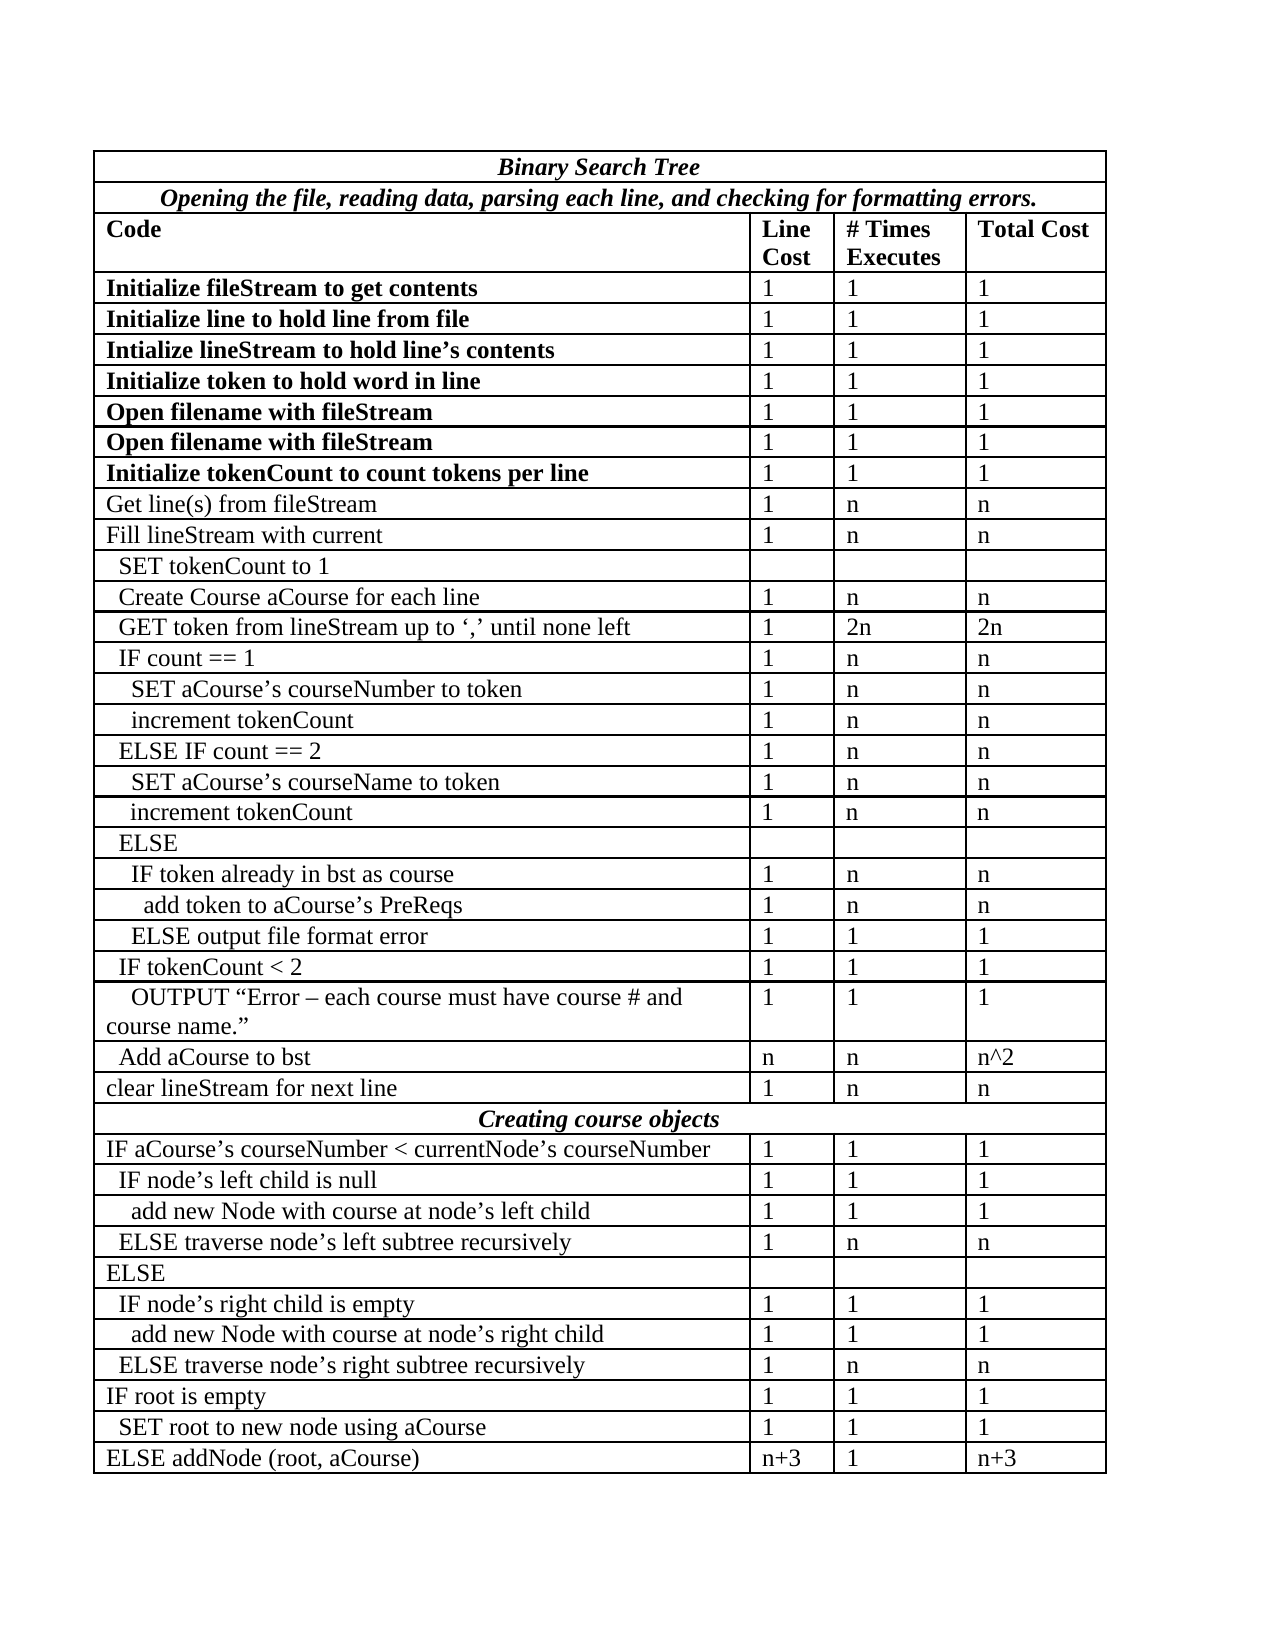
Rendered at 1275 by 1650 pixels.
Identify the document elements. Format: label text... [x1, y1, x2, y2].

table_cell Open filename with fileStream [95, 428, 749, 456]
table_cell 1 [967, 273, 1105, 302]
table_cell 1 [967, 1320, 1105, 1348]
table_cell SET aCourse’s courseName to token [95, 767, 749, 795]
table_cell n [967, 705, 1105, 734]
table_cell 1 [751, 428, 833, 456]
table_cell 1 [751, 1381, 833, 1410]
table_cell ELSE addNode (root, aCourse) [95, 1443, 749, 1472]
table_cell Opening the file, reading data, parsing each line, and checking for formatting errors. [95, 183, 1105, 212]
table_cell Get line(s) from fileStream [95, 489, 749, 518]
table_cell add new Node with course at node’s right child [95, 1320, 749, 1348]
table_cell 1 [751, 1135, 833, 1163]
table_cell Line Cost [751, 214, 833, 271]
table_cell n [967, 859, 1105, 888]
table_cell ELSE IF count == 2 [95, 736, 749, 764]
table_cell n [835, 1227, 965, 1256]
table_cell [751, 828, 833, 857]
table_cell SET root to new node using aCourse [95, 1412, 749, 1441]
table_cell n+3 [751, 1443, 833, 1472]
table_cell 1 [751, 859, 833, 888]
table_cell 1 [967, 428, 1105, 456]
table_cell n [967, 736, 1105, 764]
table_cell 1 [751, 736, 833, 764]
table_cell n [835, 798, 965, 826]
table_cell 1 [835, 921, 965, 949]
table_cell n [967, 489, 1105, 518]
table_cell add new Node with course at node’s left child [95, 1196, 749, 1225]
table_cell n [835, 1350, 965, 1379]
table_cell ELSE [95, 1258, 749, 1287]
table_cell 1 [751, 1289, 833, 1317]
table_cell Initialize token to hold word in line [95, 366, 749, 394]
table_cell n [967, 890, 1105, 919]
table_cell n [835, 674, 965, 703]
table_cell 1 [751, 613, 833, 641]
table_cell 1 [751, 1227, 833, 1256]
table_cell 1 [835, 1135, 965, 1163]
table_cell n [967, 798, 1105, 826]
table_cell 1 [751, 674, 833, 703]
table_cell 1 [967, 1412, 1105, 1441]
table_cell 2n [967, 613, 1105, 641]
table_cell [751, 1258, 833, 1287]
table_cell 1 [967, 397, 1105, 425]
table_cell ELSE traverse node’s left subtree recursively [95, 1227, 749, 1256]
table_cell n [835, 859, 965, 888]
table_cell 2n [835, 613, 965, 641]
table_cell clear lineStream for next line [95, 1073, 749, 1102]
table_cell 1 [835, 273, 965, 302]
table_cell 1 [751, 952, 833, 980]
table_cell 1 [751, 767, 833, 795]
table_cell n [835, 582, 965, 610]
table_cell ELSE [95, 828, 749, 857]
table_cell Add aCourse to bst [95, 1042, 749, 1071]
table_cell 1 [835, 1381, 965, 1410]
table_cell [751, 551, 833, 579]
table_cell 1 [835, 1196, 965, 1225]
table_cell 1 [967, 921, 1105, 949]
table_cell 1 [751, 983, 833, 1040]
table_cell n [751, 1042, 833, 1071]
table_cell n^2 [967, 1042, 1105, 1071]
table_cell Creating course objects [95, 1104, 1105, 1132]
table_cell n [835, 736, 965, 764]
table_cell Fill lineStream with current [95, 520, 749, 549]
table_cell 1 [751, 366, 833, 394]
table_cell 1 [835, 1412, 965, 1441]
table_cell IF tokenCount < 2 [95, 952, 749, 980]
table_cell [967, 551, 1105, 579]
table_cell n [967, 582, 1105, 610]
table_cell [835, 1258, 965, 1287]
table_cell n [835, 489, 965, 518]
table_cell 1 [967, 366, 1105, 394]
table_cell Initialize tokenCount to count tokens per line [95, 458, 749, 487]
table_cell increment tokenCount [95, 798, 749, 826]
table_cell OUTPUT “Error – each course must have course # and course name.” [95, 983, 749, 1040]
table_cell add token to aCourse’s PreReqs [95, 890, 749, 919]
table_cell 1 [751, 1073, 833, 1102]
table_cell IF node’s left child is null [95, 1165, 749, 1194]
table_cell 1 [967, 1135, 1105, 1163]
table_cell 1 [751, 1412, 833, 1441]
table_cell Intialize lineStream to hold line’s contents [95, 335, 749, 364]
table_cell 1 [835, 952, 965, 980]
table_cell 1 [835, 428, 965, 456]
table_cell ELSE traverse node’s right subtree recursively [95, 1350, 749, 1379]
table_cell ELSE output file format error [95, 921, 749, 949]
table_cell GET token from lineStream up to ‘,’ until none left [95, 613, 749, 641]
table_cell Create Course aCourse for each line [95, 582, 749, 610]
table_cell SET aCourse’s courseNumber to token [95, 674, 749, 703]
table_cell 1 [835, 1320, 965, 1348]
table_cell n [967, 767, 1105, 795]
table_cell IF count == 1 [95, 643, 749, 672]
table_cell 1 [967, 1289, 1105, 1317]
table_cell 1 [967, 335, 1105, 364]
table_cell n [967, 520, 1105, 549]
table_cell increment tokenCount [95, 705, 749, 734]
table_cell n [835, 520, 965, 549]
table_cell 1 [751, 520, 833, 549]
table_cell 1 [967, 1381, 1105, 1410]
table_cell Code [95, 214, 749, 271]
table_cell Initialize fileStream to get contents [95, 273, 749, 302]
table_cell n [967, 1350, 1105, 1379]
table_cell 1 [967, 458, 1105, 487]
table_cell 1 [751, 1196, 833, 1225]
table_cell n [835, 890, 965, 919]
table_cell n [967, 674, 1105, 703]
table_cell n [835, 767, 965, 795]
table_cell 1 [751, 489, 833, 518]
table_cell n [967, 1227, 1105, 1256]
table_cell 1 [751, 921, 833, 949]
table_cell 1 [751, 643, 833, 672]
table_cell 1 [751, 798, 833, 826]
table_cell IF root is empty [95, 1381, 749, 1410]
table_cell Total Cost [967, 214, 1105, 271]
table_cell n+3 [967, 1443, 1105, 1472]
table_cell n [835, 1073, 965, 1102]
table_cell SET tokenCount to 1 [95, 551, 749, 579]
table_cell 1 [967, 983, 1105, 1040]
table_cell 1 [751, 458, 833, 487]
table_cell 1 [751, 397, 833, 425]
table_cell 1 [835, 1443, 965, 1472]
table_cell Open filename with fileStream [95, 397, 749, 425]
table_cell 1 [835, 304, 965, 333]
table_cell 1 [751, 335, 833, 364]
table_cell 1 [751, 1320, 833, 1348]
table_cell Initialize line to hold line from file [95, 304, 749, 333]
table_cell n [835, 705, 965, 734]
table_cell 1 [751, 273, 833, 302]
table_cell 1 [835, 366, 965, 394]
table_cell 1 [751, 705, 833, 734]
table_cell 1 [967, 1196, 1105, 1225]
table_cell [835, 828, 965, 857]
table_cell 1 [835, 1289, 965, 1317]
table_cell 1 [751, 1350, 833, 1379]
table_cell 1 [751, 1165, 833, 1194]
table_cell 1 [835, 397, 965, 425]
table_cell 1 [751, 890, 833, 919]
table_cell # Times Executes [835, 214, 965, 271]
table_cell IF node’s right child is empty [95, 1289, 749, 1317]
table_cell n [835, 1042, 965, 1071]
table_cell n [967, 643, 1105, 672]
table_cell [967, 828, 1105, 857]
table_cell [835, 551, 965, 579]
table_cell 1 [967, 952, 1105, 980]
table_cell [967, 1258, 1105, 1287]
table_cell IF token already in bst as course [95, 859, 749, 888]
table_cell n [835, 643, 965, 672]
table_cell 1 [835, 458, 965, 487]
table_cell 1 [967, 1165, 1105, 1194]
table_cell 1 [751, 304, 833, 333]
table_cell 1 [835, 983, 965, 1040]
table_cell 1 [835, 1165, 965, 1194]
table_cell 1 [835, 335, 965, 364]
table_cell 1 [967, 304, 1105, 333]
table_cell 1 [751, 582, 833, 610]
table_cell n [967, 1073, 1105, 1102]
table_cell IF aCourse’s courseNumber < currentNode’s courseNumber [95, 1135, 749, 1163]
table_header Binary Search Tree [95, 152, 1105, 181]
